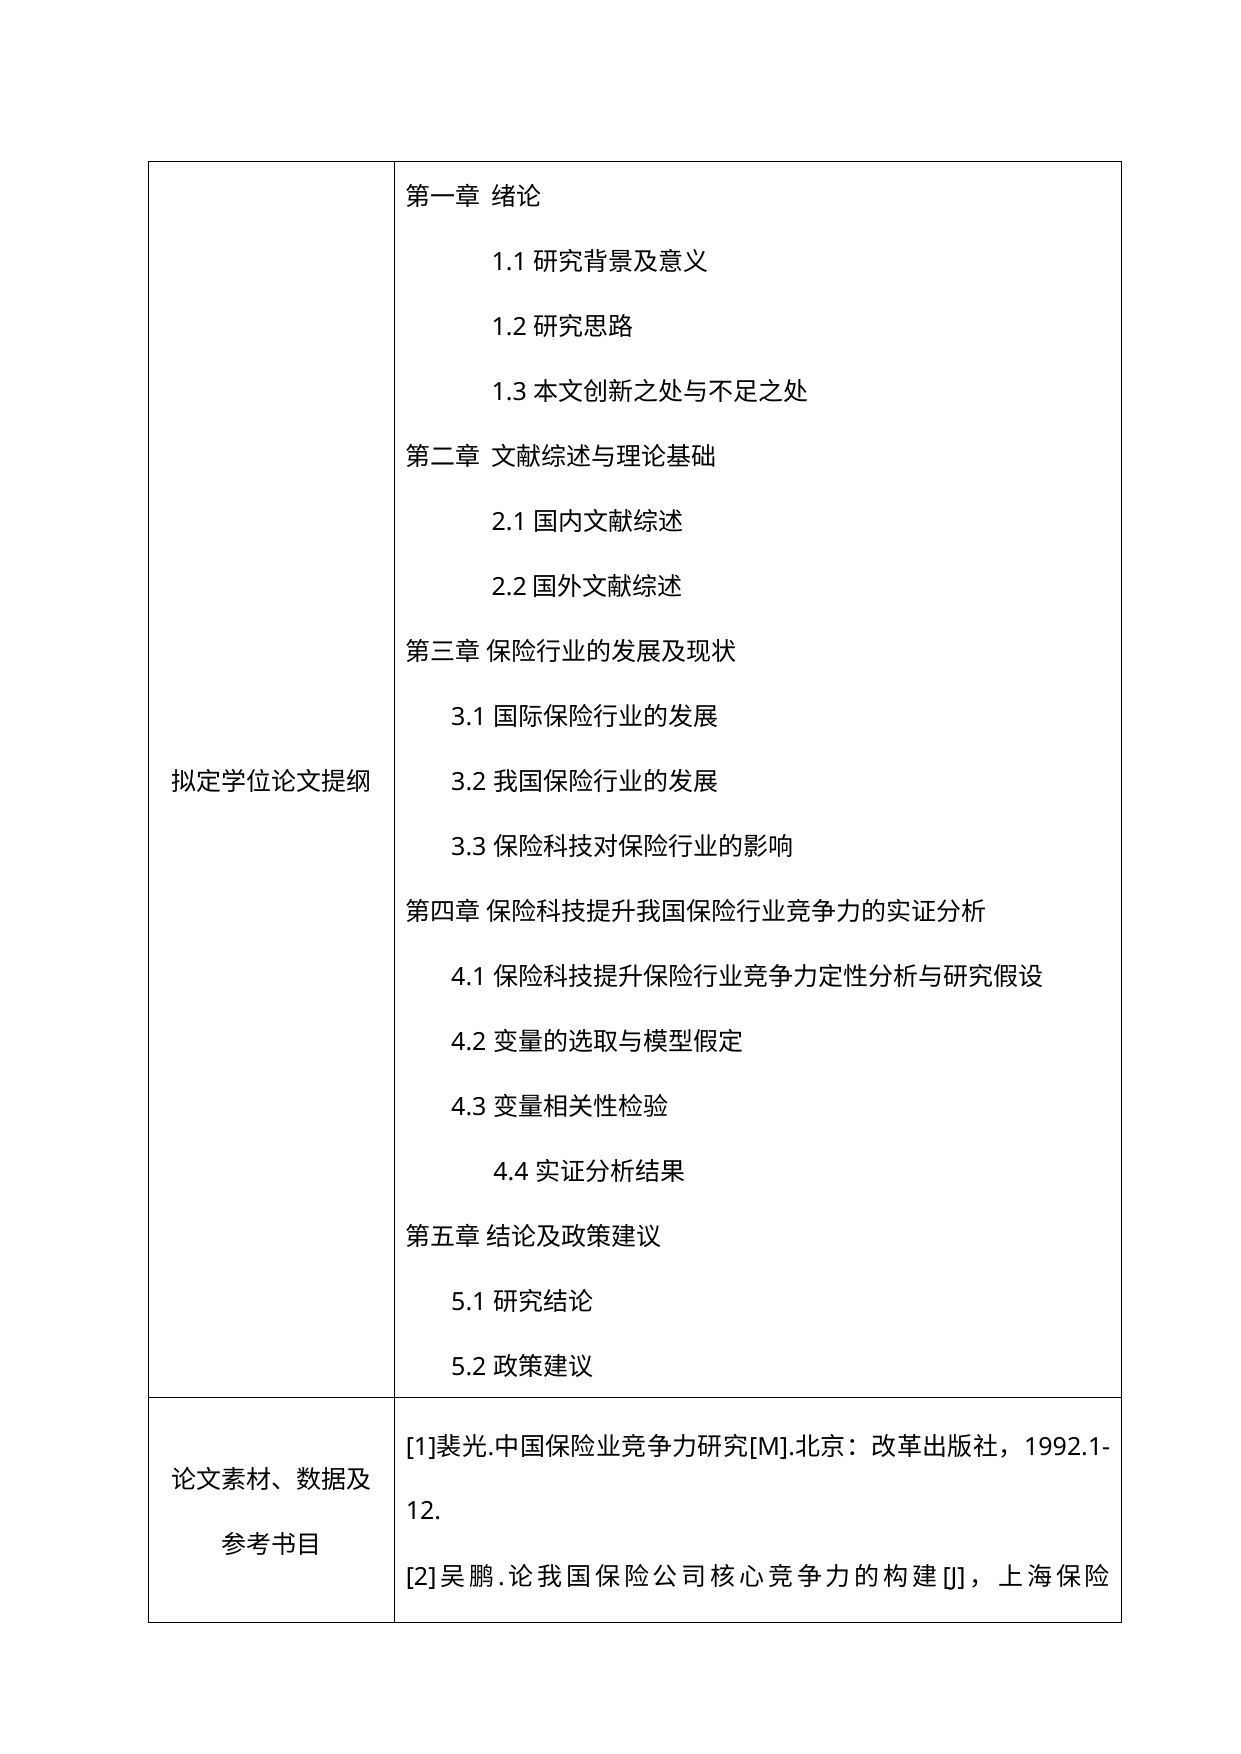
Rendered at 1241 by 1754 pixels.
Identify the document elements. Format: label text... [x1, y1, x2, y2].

table_cell 拟定学位论文提纲 [149, 162, 394, 1397]
table_cell 论文素材、数据及参考书目 [149, 1398, 394, 1622]
table_cell 绪论 1.1 研究背景及意义 1.2 研究思路 1.3 本文创新之处与不足之处 文献综述与理论基础 2.1 国内文献综述 2.2国外文献综述 第三章 保险行业的发展及现状 3.1 国际保险行业的发展 3.2 我国保险行业的发展 3.3 保险科技对保险行业的影响 第四章 保险科技提升我国保险行业竞争力的实证分析 4.1 保险科技提升保险行业竞争力定性分析与研究假设 4.2 变量的选取与模型假定 4.3 变量相关性检验 4.4 实证分析结果 第五章 结论及政策建议 5.1 研究结论 5.2 政策建议 [395, 162, 1121, 1397]
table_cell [395, 1398, 1121, 1622]
